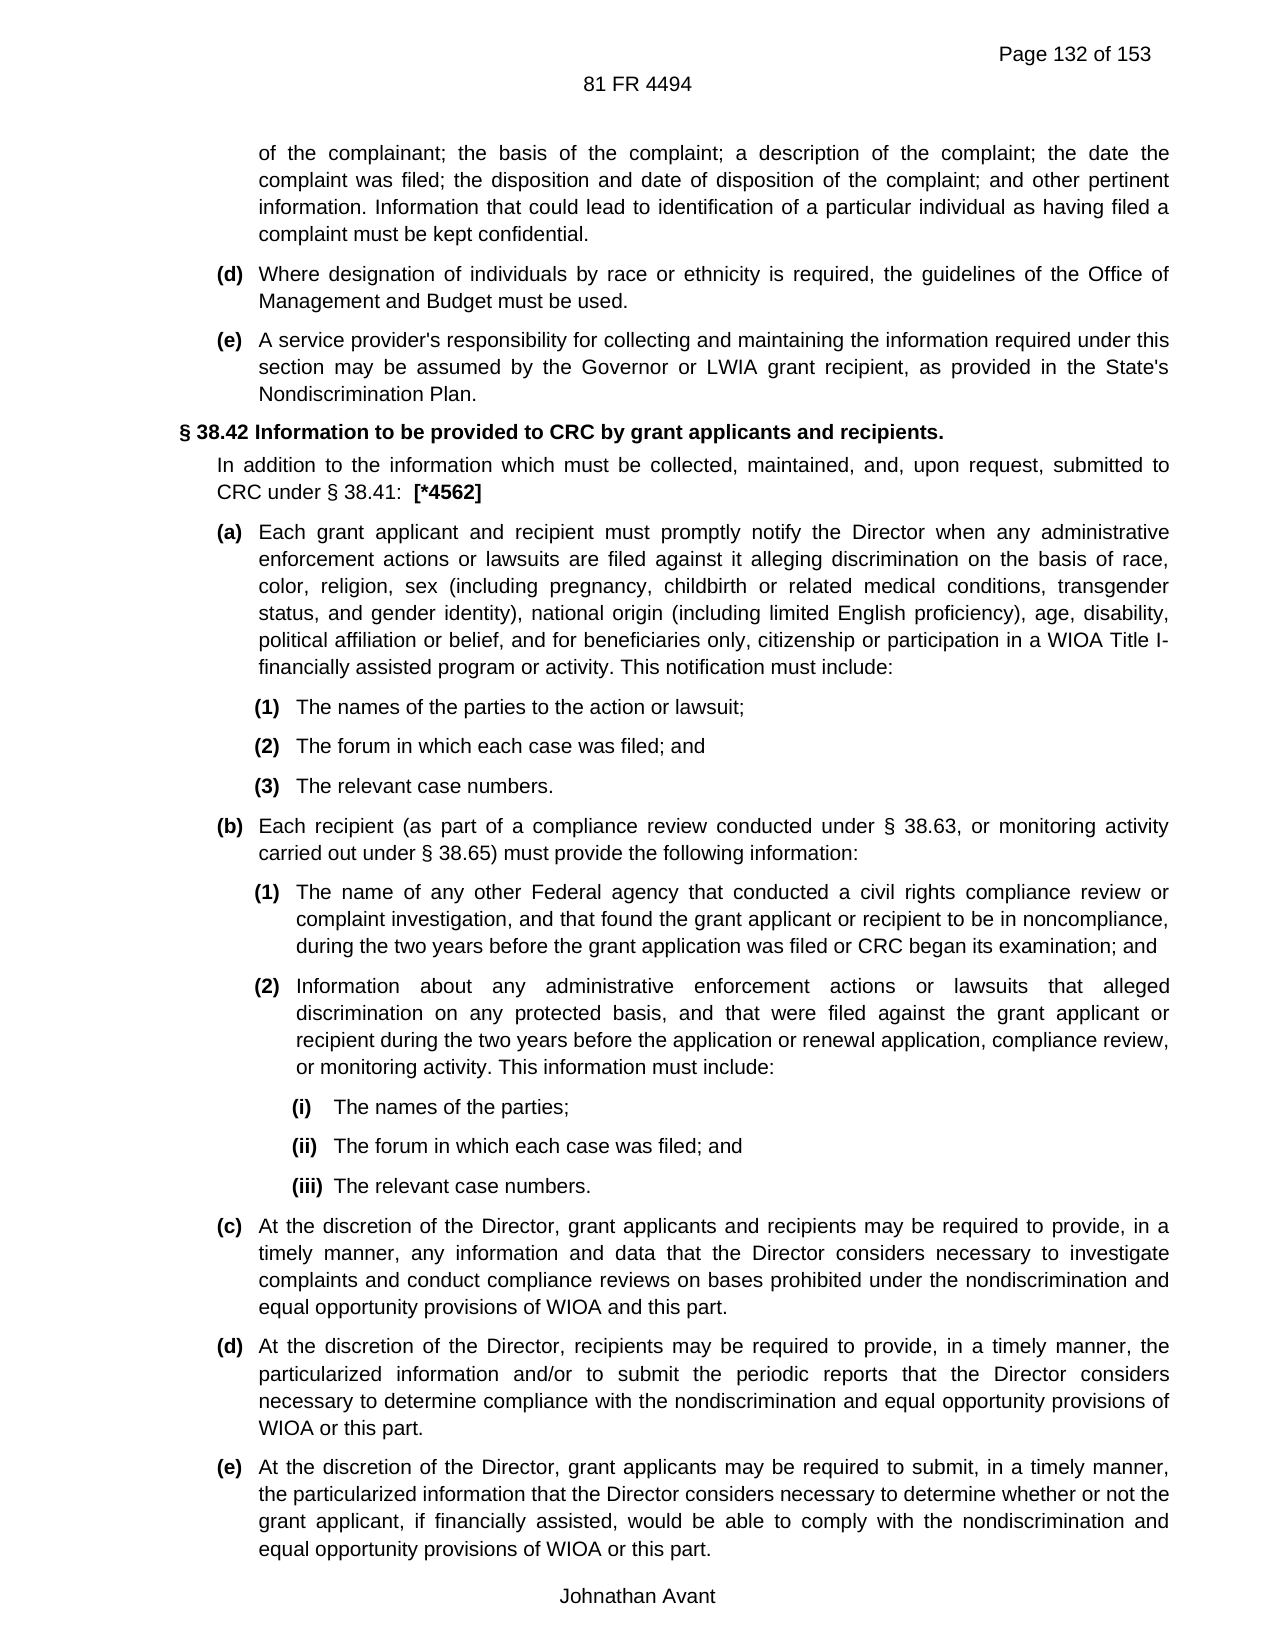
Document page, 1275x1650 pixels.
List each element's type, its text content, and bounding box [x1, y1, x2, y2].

list The forum in which each case was filed; and [292, 1131, 1171, 1158]
list Each recipient (as part of a compliance review conducted under § 38.63, or monitoring activity carried out under § 38.65) must provide the following information: [217, 810, 1171, 864]
text In addition to the information which must be collected, maintained, and, upon request, submitted to CRC under § 38.41: [*4562] [217, 450, 1171, 504]
list The names of the parties; [292, 1092, 1171, 1119]
list Each grant applicant and recipient must promptly notify the Director when any administrative enforcement actions or lawsuits are filed against it alleging discrimination on the basis of race, color, religion, sex (including pregnancy, childbirth or related medical conditions, transgender status, and gender identity), national origin (including limited English proficiency), age, disability, political affiliation or belief, and for beneficiaries only, citizenship or participation in a WIOA Title I-financially assisted program or activity. This notification must include: [217, 517, 1171, 679]
list At the discretion of the Director, grant applicants may be required to submit, in a timely manner, the particularized information that the Director considers necessary to determine whether or not the grant applicant, if financially assisted, would be able to comply with the nondiscrimination and equal opportunity provisions of WIOA or this part. [217, 1452, 1171, 1560]
list ided to CRC by grant applicants and recipients. [179, 419, 1171, 444]
list The relevant case numbers. [292, 1171, 1171, 1198]
list A service provider's responsibility for collecting and maintaining the information required under this section may be assumed by the Governor or LWIA grant recipient, as provided in the State's Nondiscrimination Plan. [217, 325, 1171, 406]
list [217, 137, 1171, 246]
list The forum in which each case was filed; and [254, 731, 1171, 758]
list At the discretion of the Director, grant applicants and recipients may be required to provide, in a timely manner, any information and data that the Director considers necessary to investigate complaints and conduct compliance reviews on bases prohibited under the nondiscrimination and equal opportunity provisions of WIOA and this part. [217, 1210, 1171, 1319]
list Information about any administrative enforcement actions or lawsuits that alleged discrimination on any protected basis, and that were filed against the grant applicant or recipient during the two years before the application or renewal application, compliance review, or monitoring activity. This information must include: [254, 971, 1171, 1079]
list Where designation of individuals by race or ethnicity is required, the guidelines of the Office of Management and Budget must be used. [217, 258, 1171, 312]
list At the discretion of the Director, recipients may be required to provide, in a timely manner, the particularized information and/or to submit the periodic reports that the Director considers necessary to determine compliance with the nondiscrimination and equal opportunity provisions of WIOA or this part. [217, 1331, 1171, 1439]
list The names of the parties to the action or lawsuit; [254, 692, 1171, 719]
list The relevant case numbers. [254, 771, 1171, 798]
list The name of any other Federal agency that conducted a civil rights compliance review or complaint investigation, and that found the grant applicant or recipient to be in noncompliance, during the two years before the grant application was filed or CRC began its examination; and [254, 877, 1171, 958]
